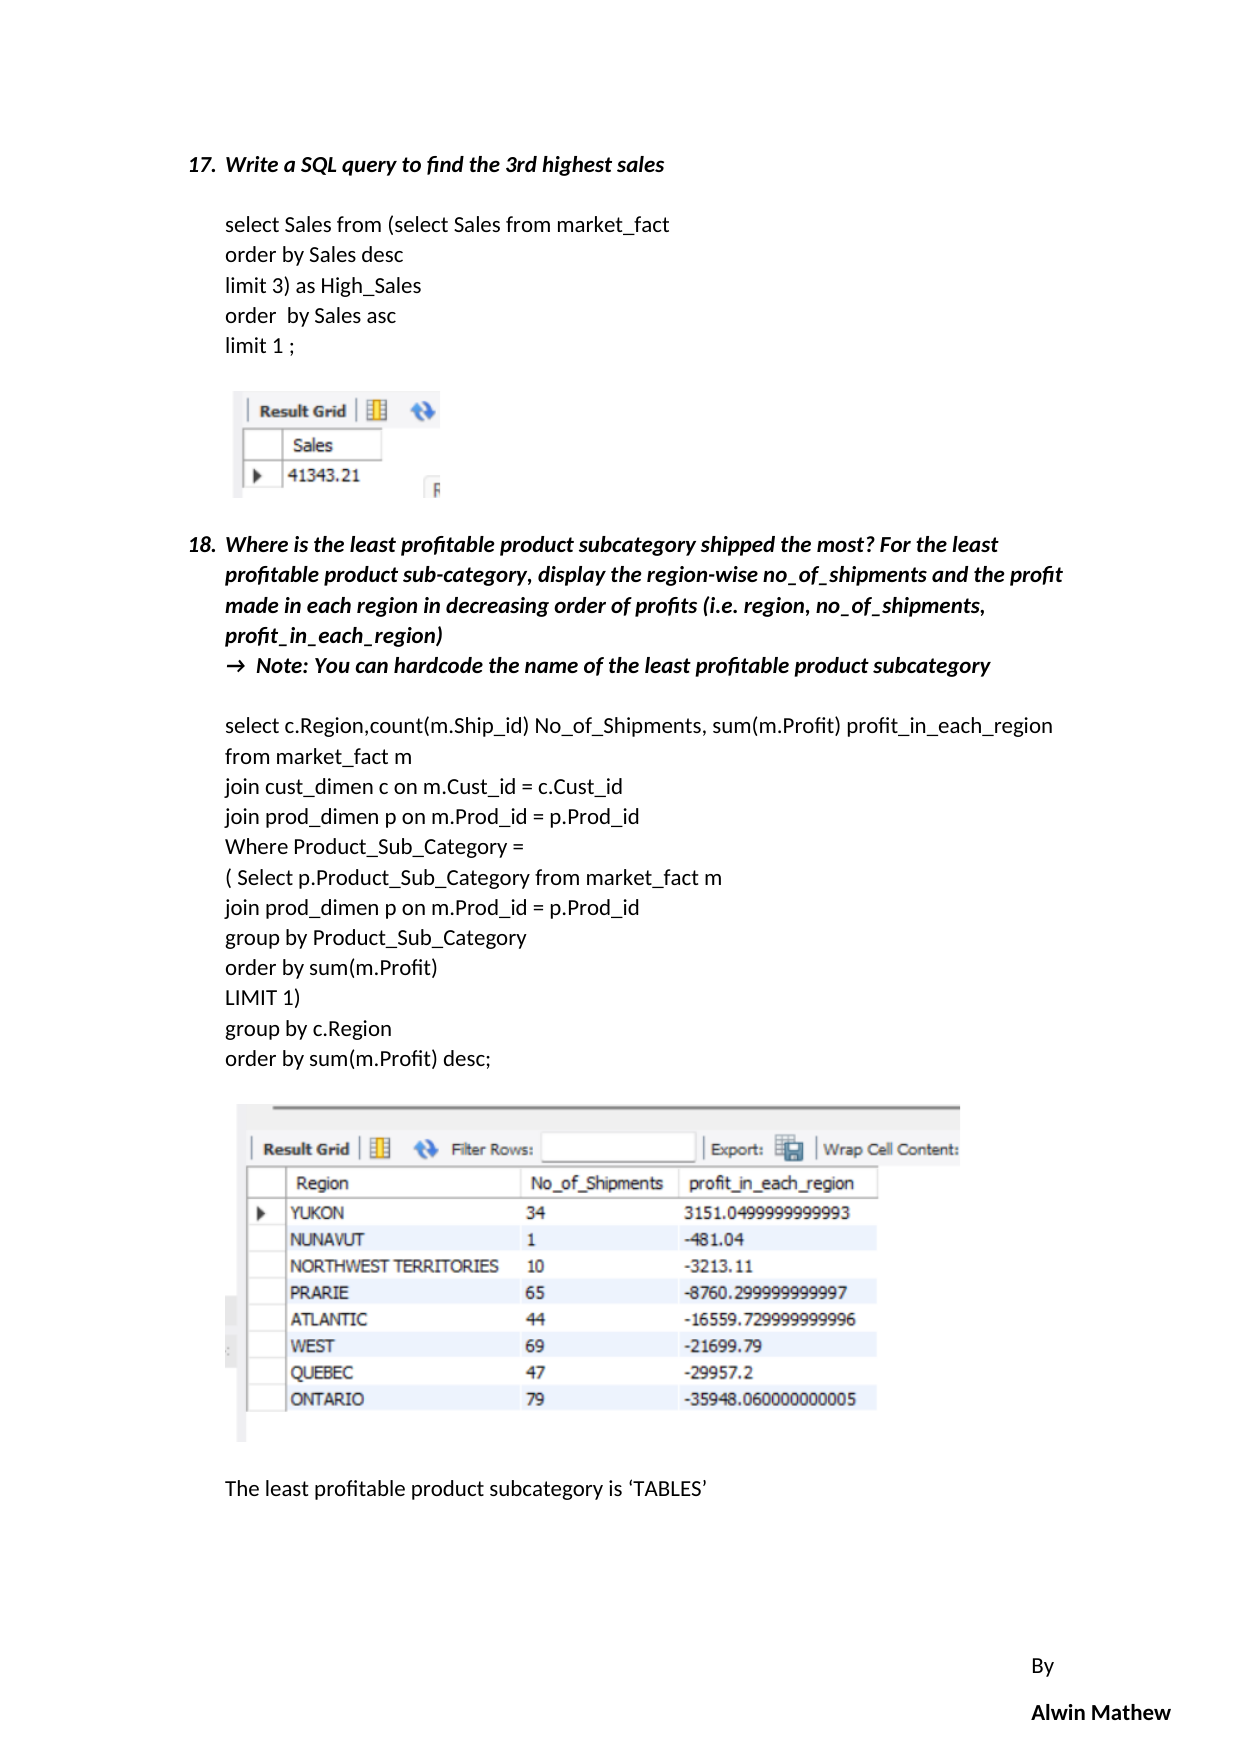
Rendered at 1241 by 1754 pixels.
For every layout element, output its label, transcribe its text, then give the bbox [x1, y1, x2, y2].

list order by Sales desc [225, 241, 1090, 269]
list join cust_dimen c on m.Cust_id = c.Cust_id [225, 772, 1090, 800]
list limit 3) as High_Sales [225, 271, 1090, 299]
list order by sum(m.Profit) [225, 953, 1090, 981]
picture [225, 1104, 961, 1442]
list ( Select p.Product_Sub_Category from market_fact m [225, 863, 1090, 891]
list Write a SQL query to find the 3rd highest sales [187, 150, 1090, 178]
list → Note: You can hardcode the name of the least profitable product subcategory [225, 651, 1090, 679]
list select c.Region,count(m.Ship_id) No_of_Shipments, sum(m.Profit) profit_in_each_region [225, 712, 1090, 739]
list join prod_dimen p on m.Prod_id = p.Prod_id [225, 893, 1090, 921]
picture [225, 391, 440, 498]
list order by Sales asc [225, 301, 1090, 329]
list select Sales from (select Sales from market_fact [225, 210, 1090, 238]
list group by Product_Sub_Category [225, 923, 1090, 951]
list limit 1 ; [225, 331, 1090, 359]
list from market_fact m [225, 742, 1090, 770]
list The least profitable product subcategory is ‘TABLES’ [225, 1474, 1090, 1502]
list Where Product_Sub_Category = [225, 832, 1090, 860]
list group by c.Region [225, 1014, 1090, 1042]
list order by sum(m.Profit) desc; [225, 1044, 1090, 1072]
list LIMIT 1) [225, 983, 1090, 1011]
list Where is the least profitable product subcategory shipped the most? For the least profitable product sub-category, display the region-wise no_of_shipments and the profit made in each region in decreasing order of profits (i.e. region, no_of_shipments, profit_in_each_region) [187, 530, 1090, 649]
list join prod_dimen p on m.Prod_id = p.Prod_id [225, 802, 1090, 830]
